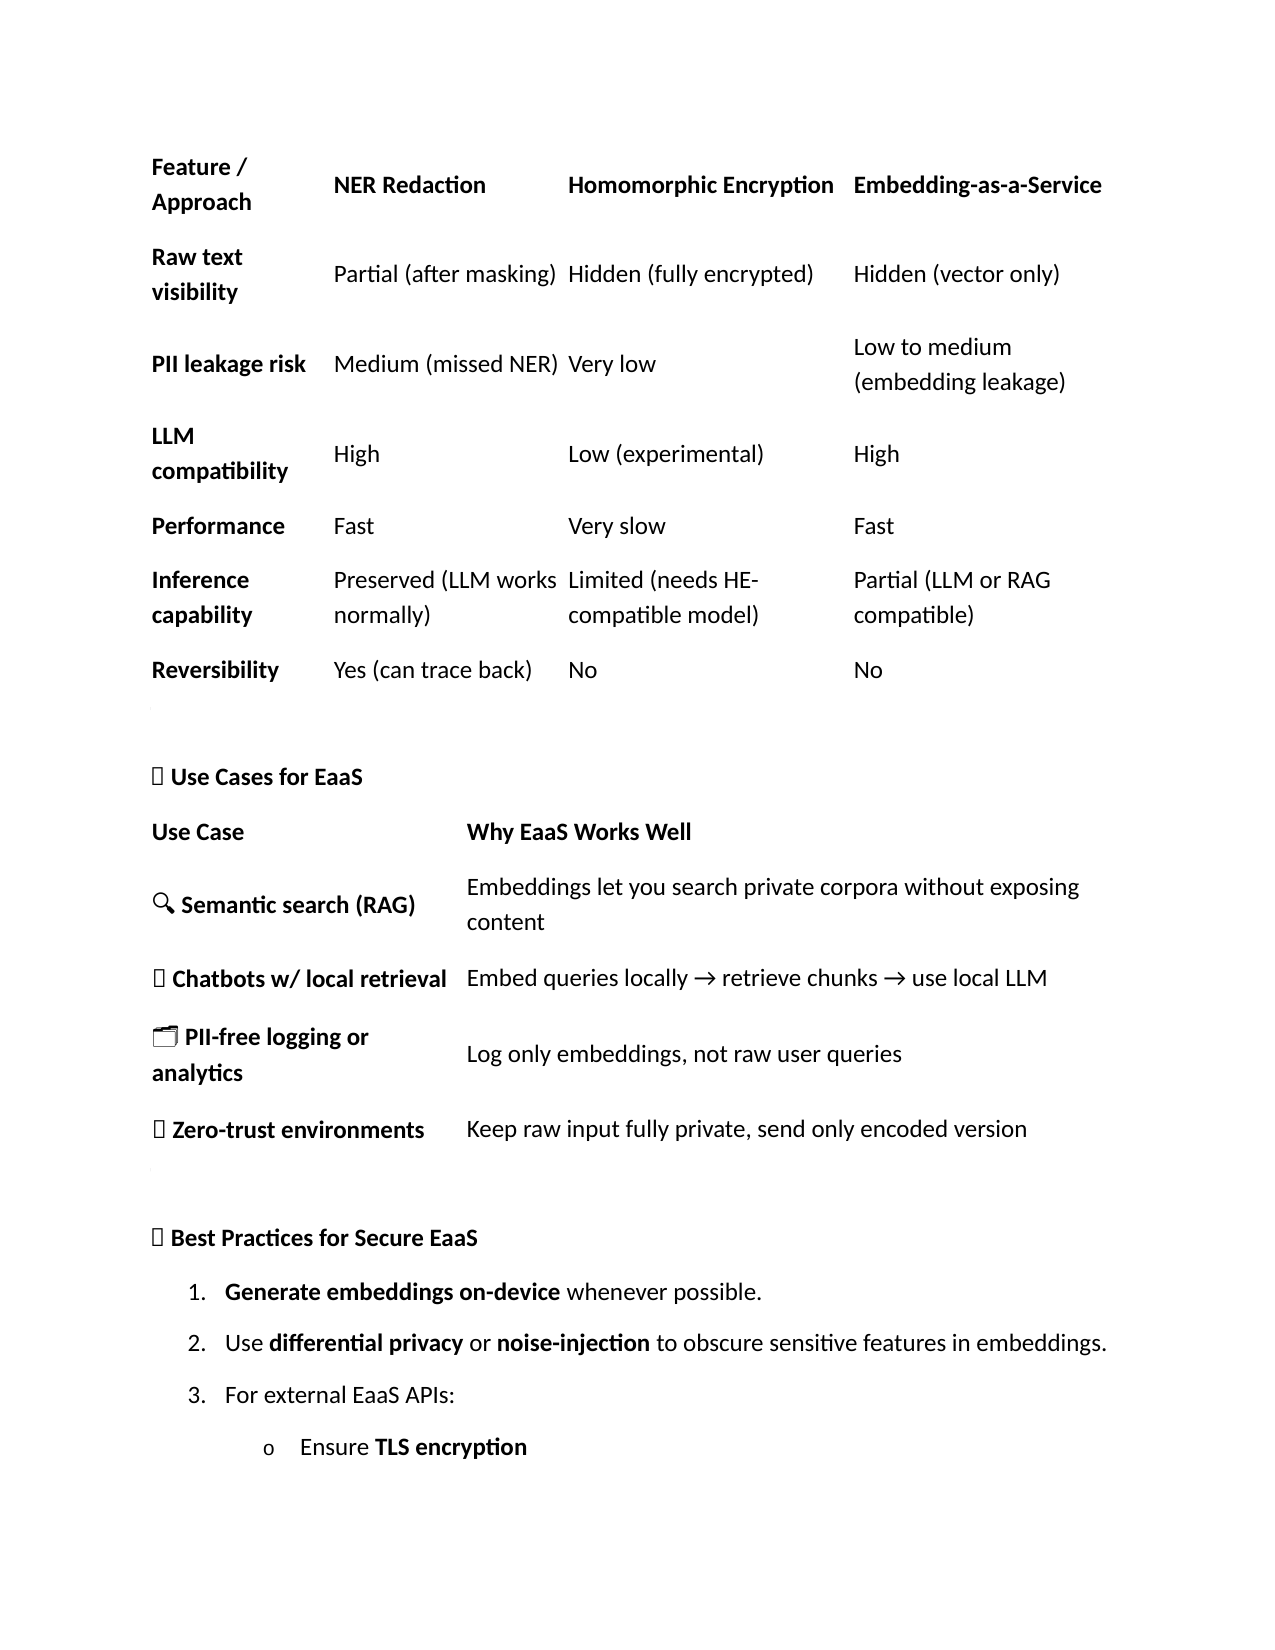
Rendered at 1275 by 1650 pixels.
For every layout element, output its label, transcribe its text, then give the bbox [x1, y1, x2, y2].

table_cell Low to medium (embedding leakage) [852, 329, 1125, 419]
table_cell Hidden (fully encrypted) [566, 240, 852, 329]
table_cell PII leakage risk [150, 329, 332, 419]
table_cell Limited (needs HE-compatible model) [566, 563, 852, 652]
table_header Feature / Approach [150, 150, 332, 239]
table_cell Partial (after masking) [332, 240, 566, 329]
table_cell Raw text visibility [150, 240, 332, 329]
table_cell No [566, 653, 852, 707]
table_cell LLM compatibility [150, 419, 332, 508]
table_cell Embed queries locally → retrieve chunks → use local LLM [465, 959, 1125, 1017]
table_cell Very low [566, 329, 852, 419]
table_cell Preserved (LLM works normally) [332, 563, 566, 652]
text ✅ Best Practices for Secure EaaS [150, 1220, 1125, 1254]
table_cell Performance [150, 508, 332, 563]
table_cell 🤖 Chatbots w/ local retrieval [150, 959, 465, 1017]
text 🧠 Use Cases for EaaS [150, 759, 1125, 793]
list Use differential privacy or noise-injection to obscure sensitive features in embeddings. [187, 1327, 1125, 1358]
table_cell Low (experimental) [566, 419, 852, 508]
table_cell Inference capability [150, 563, 332, 652]
table_cell Fast [852, 508, 1125, 563]
list Ensure TLS encryption [262, 1431, 1125, 1461]
table_cell No [852, 653, 1125, 707]
table_cell 🔍 Semantic search (RAG) [150, 869, 465, 959]
table_cell 🗂️ PII-free logging or analytics [150, 1017, 465, 1110]
table_cell Keep raw input fully private, send only encoded version [465, 1110, 1125, 1168]
table_cell Hidden (vector only) [852, 240, 1125, 329]
table_header Why EaaS Works Well [465, 815, 1125, 869]
list For external EaaS APIs: [187, 1379, 1125, 1409]
table_cell Yes (can trace back) [332, 653, 566, 707]
table_cell 🚫 Zero-trust environments [150, 1110, 465, 1168]
table_cell Log only embeddings, not raw user queries [465, 1017, 1125, 1110]
table_cell Medium (missed NER) [332, 329, 566, 419]
table_cell Embeddings let you search private corpora without exposing content [465, 869, 1125, 959]
table_header Use Case [150, 815, 465, 869]
table_cell Reversibility [150, 653, 332, 707]
table_cell Partial (LLM or RAG compatible) [852, 563, 1125, 652]
table_cell Very slow [566, 508, 852, 563]
table_cell Fast [332, 508, 566, 563]
table_cell High [332, 419, 566, 508]
table_header Embedding-as-a-Service [852, 150, 1125, 239]
list Generate embeddings on-device whenever possible. [187, 1276, 1125, 1306]
table_header Homomorphic Encryption [566, 150, 852, 239]
table_cell High [852, 419, 1125, 508]
table_header NER Redaction [332, 150, 566, 239]
